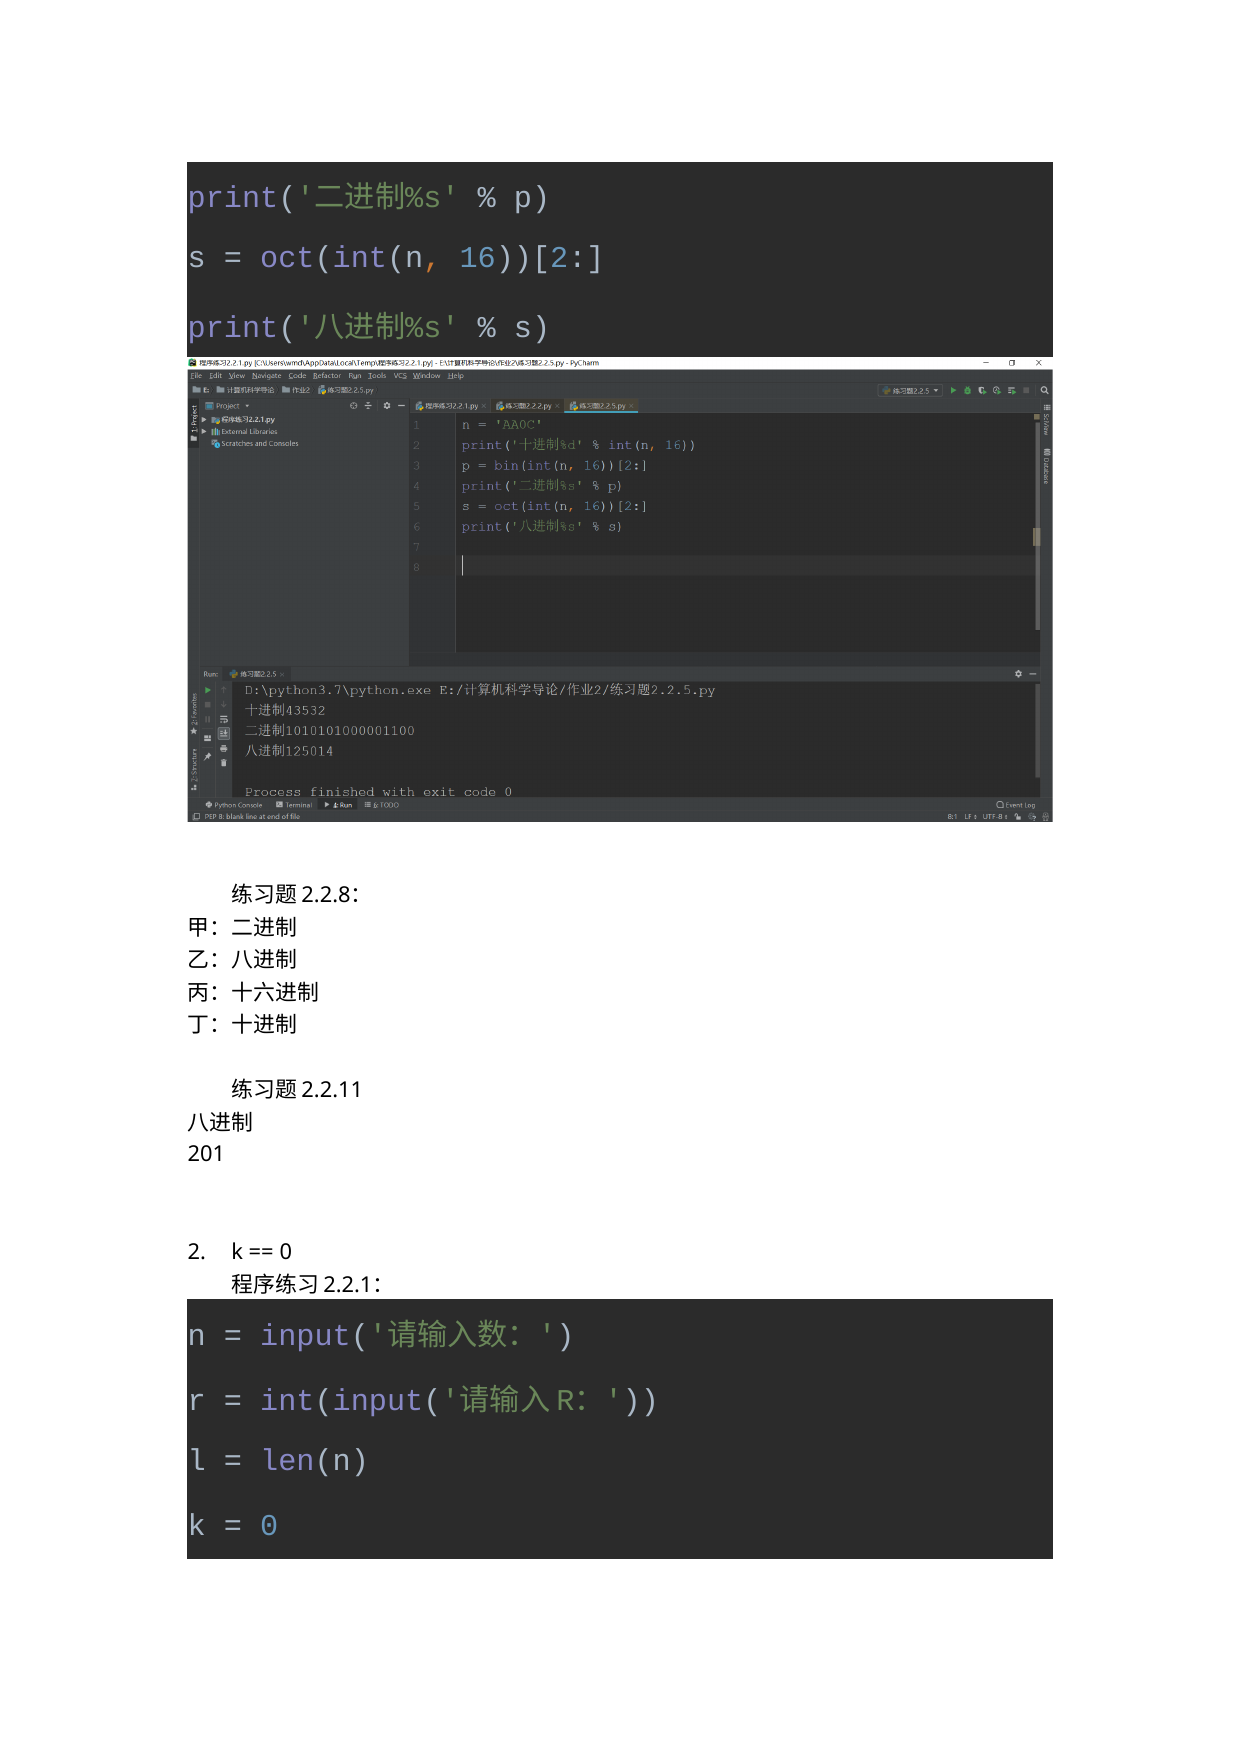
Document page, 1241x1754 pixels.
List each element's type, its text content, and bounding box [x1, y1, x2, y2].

text 乙：八进制 [187, 942, 1053, 974]
picture [187, 357, 1053, 822]
text 八进制 [187, 1104, 1053, 1137]
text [187, 1299, 1053, 1559]
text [187, 162, 1053, 357]
text 程序练习2.2.1： [187, 1267, 1053, 1299]
text 丁：十进制 [187, 1007, 1053, 1039]
text 甲：二进制 [187, 909, 1053, 942]
text 练习题2.2.8： [187, 877, 1053, 909]
text 练习题2.2.11 [187, 1072, 1053, 1104]
text 丙：十六进制 [187, 974, 1053, 1007]
text 2. k == 0 [187, 1234, 1053, 1267]
text 201 [187, 1137, 1053, 1169]
